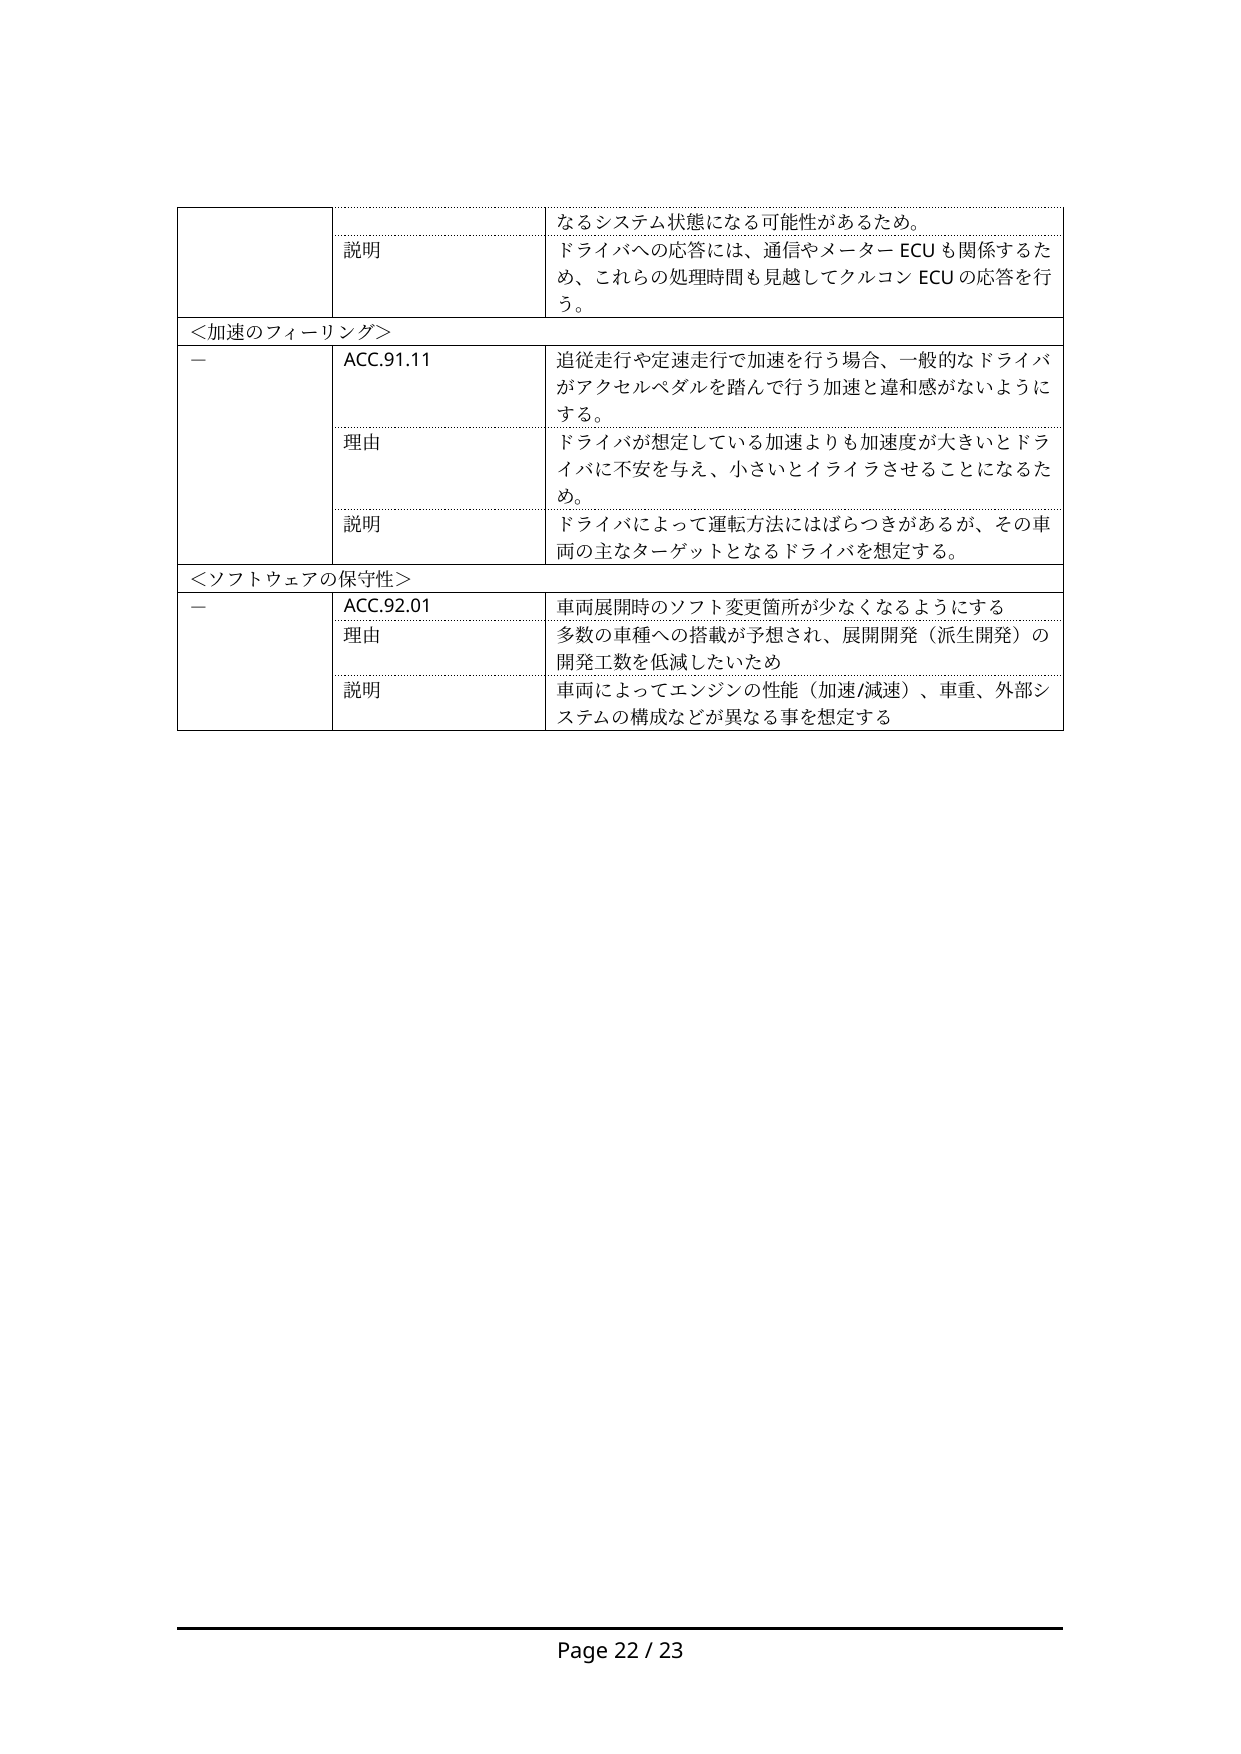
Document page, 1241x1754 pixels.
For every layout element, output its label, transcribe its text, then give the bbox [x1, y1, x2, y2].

table_cell ドライバへの応答には、通信やメーターECUも関係するため、これらの処理時間も見越してクルコンECUの応答を行う。 [546, 235, 1063, 317]
table_cell ACC.92.01 [333, 593, 545, 620]
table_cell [546, 207, 1063, 235]
table_cell ＜ソフトウェアの保守性＞ [178, 565, 1063, 592]
table_cell 理由 [333, 427, 545, 509]
table_cell 理由 [333, 620, 545, 675]
table_cell ACC.91.11 [333, 346, 545, 427]
table_cell 車両展開時のソフト変更箇所が少なくなるようにする [546, 593, 1063, 620]
table_cell － [178, 346, 332, 564]
table_cell ドライバによって運転方法にはばらつきがあるが、その車両の主なターゲットとなるドライバを想定する。 [546, 509, 1063, 564]
table_cell 説明 [333, 675, 545, 730]
table_cell 多数の車種への搭載が予想され、展開開発（派生開発）の開発工数を低減したいため [546, 620, 1063, 675]
table_cell ＜加速のフィーリング＞ [178, 318, 1063, 345]
table_cell 追従走行や定速走行で加速を行う場合、一般的なドライバがアクセルペダルを踏んで行う加速と違和感がないようにする。 [546, 346, 1063, 427]
table_cell ドライバが想定している加速よりも加速度が大きいとドライバに不安を与え、小さいとイライラさせることになるため。 [546, 427, 1063, 509]
table_cell 車両によってエンジンの性能（加速/減速）、車重、外部システムの構成などが異なる事を想定する [546, 675, 1063, 730]
table_cell 説明 [333, 509, 545, 564]
table_cell － [178, 593, 332, 730]
table_cell 説明 [333, 235, 545, 317]
table_cell 理由 [333, 207, 545, 235]
